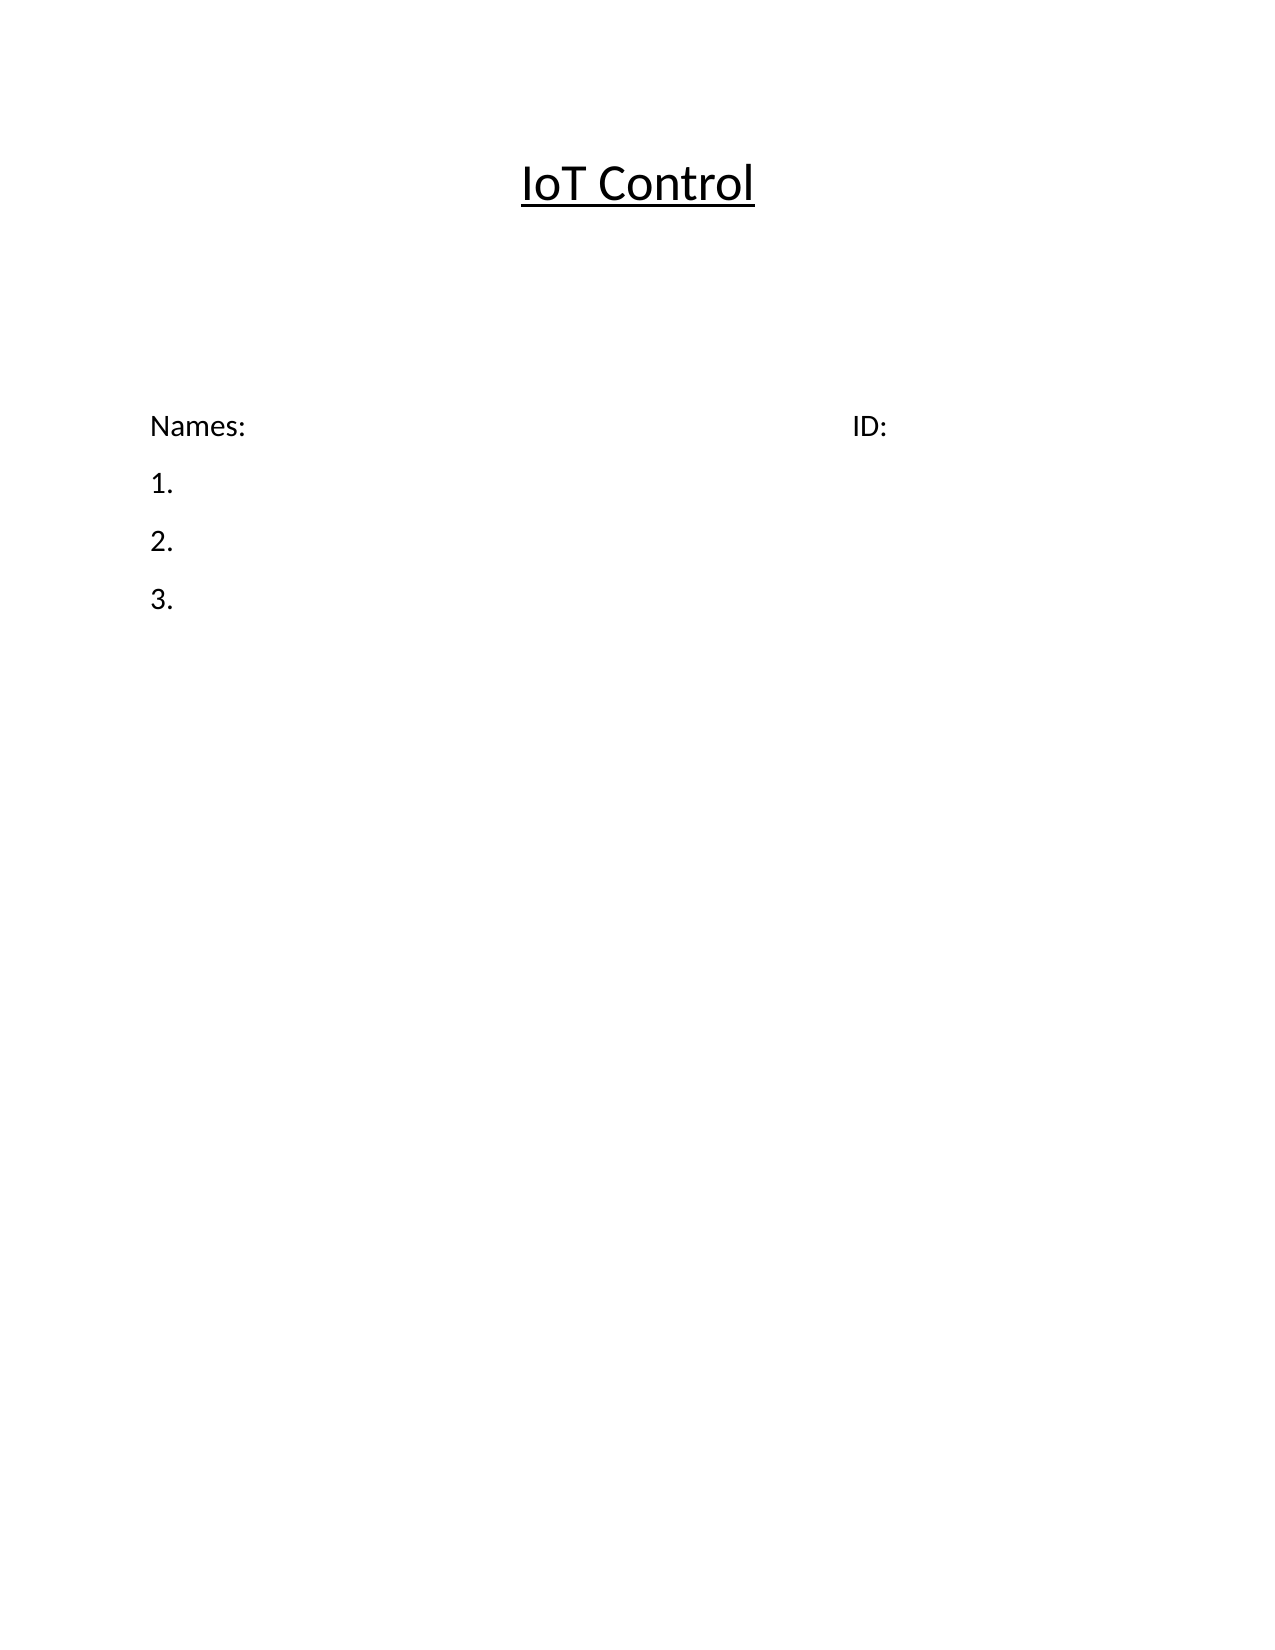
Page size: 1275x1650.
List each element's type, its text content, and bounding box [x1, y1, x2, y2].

text 3. [150, 579, 1125, 617]
text IoT Control [150, 150, 1125, 213]
text 2. [150, 521, 1125, 559]
text 1. [150, 463, 1125, 502]
text Names: ID: [150, 406, 1125, 444]
